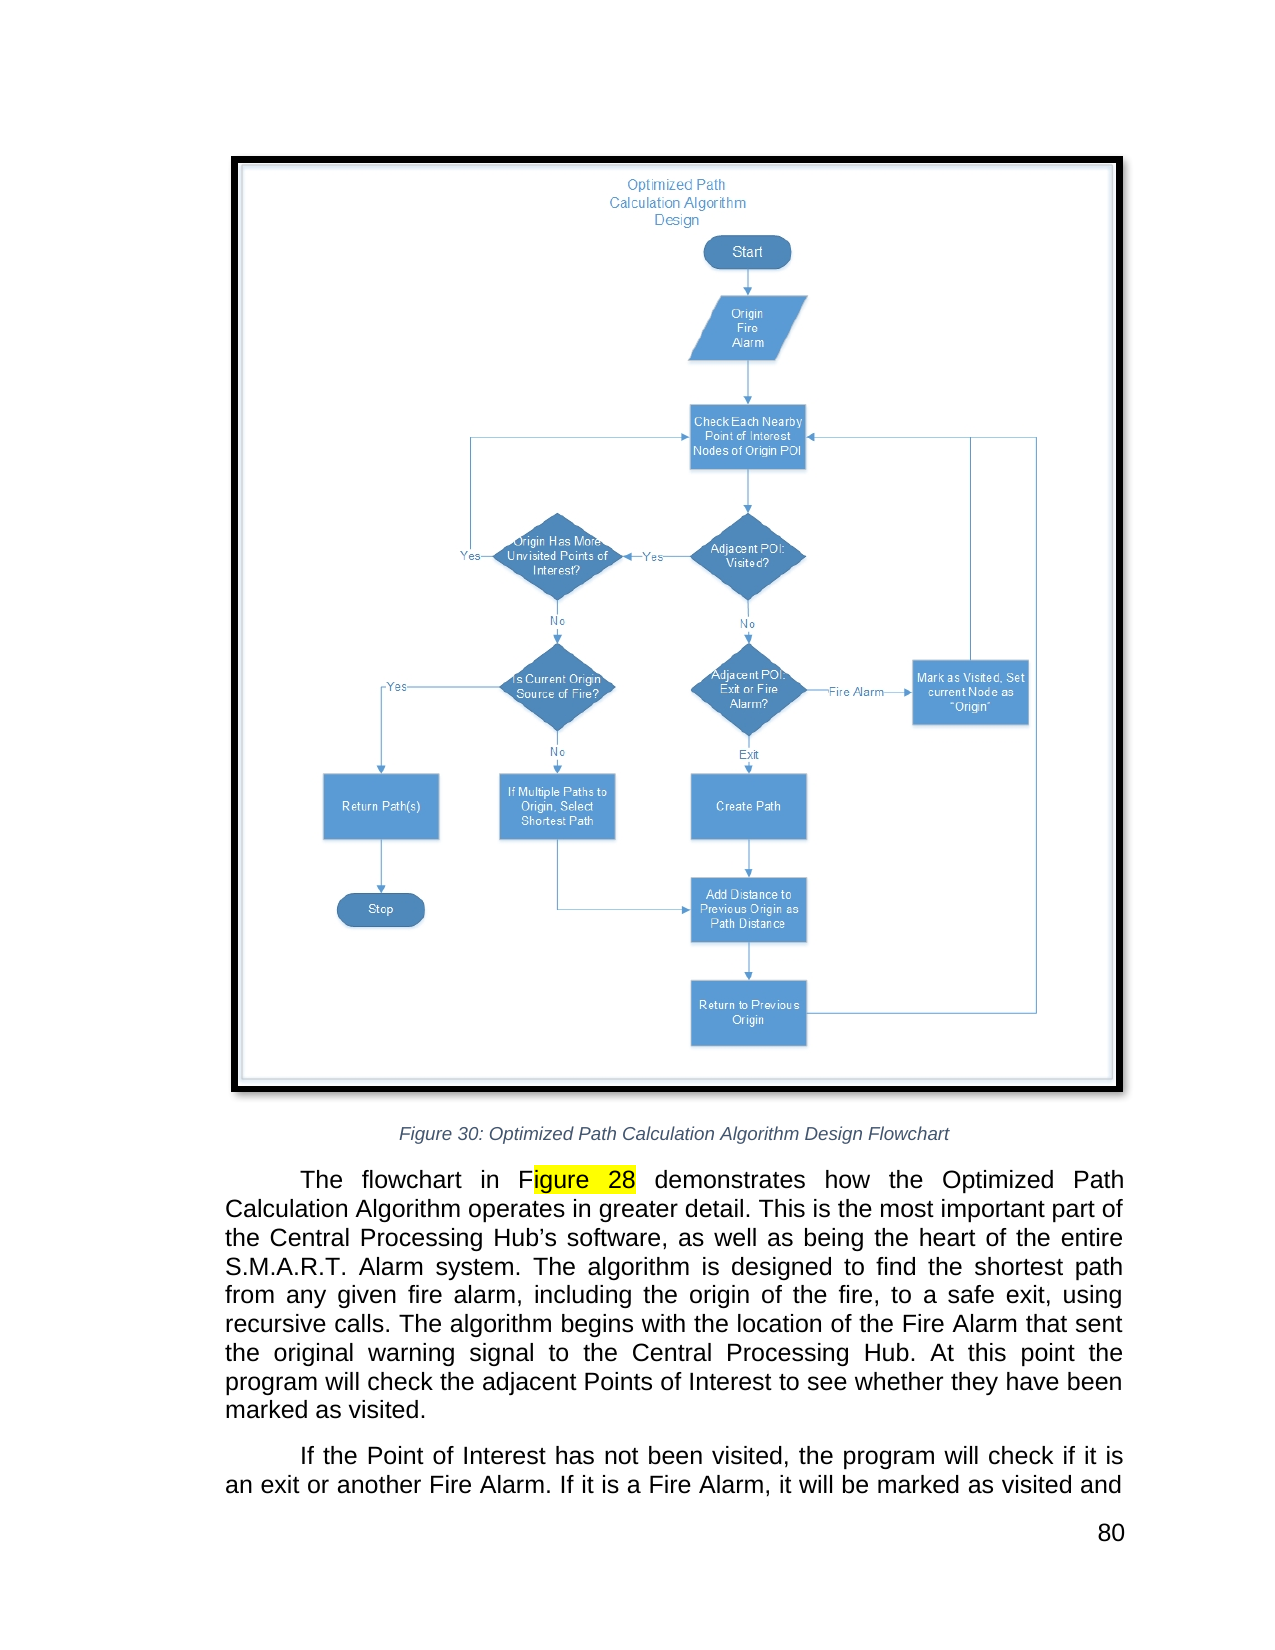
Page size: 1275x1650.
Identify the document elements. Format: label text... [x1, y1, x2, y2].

picture [238, 163, 1116, 1086]
text The flowchart in Figure 28 demonstrates how the Optimized Path Calculation Algorithm operates in greater detail. This is the most important part of the Central Processing Hub’s software, as well as being the heart of the entire S.M.A.R.T. Alarm system. The algorithm is designed to find the shortest path from any given fire alarm, including the origin of the fire, to a safe exit, using recursive calls. The algorithm begins with the location of the Fire Alarm that sent the original warning signal to the Central Processing Hub. At this point the program will check the adjacent Points of Interest to see whether they have been marked as visited. [225, 1165, 1125, 1424]
